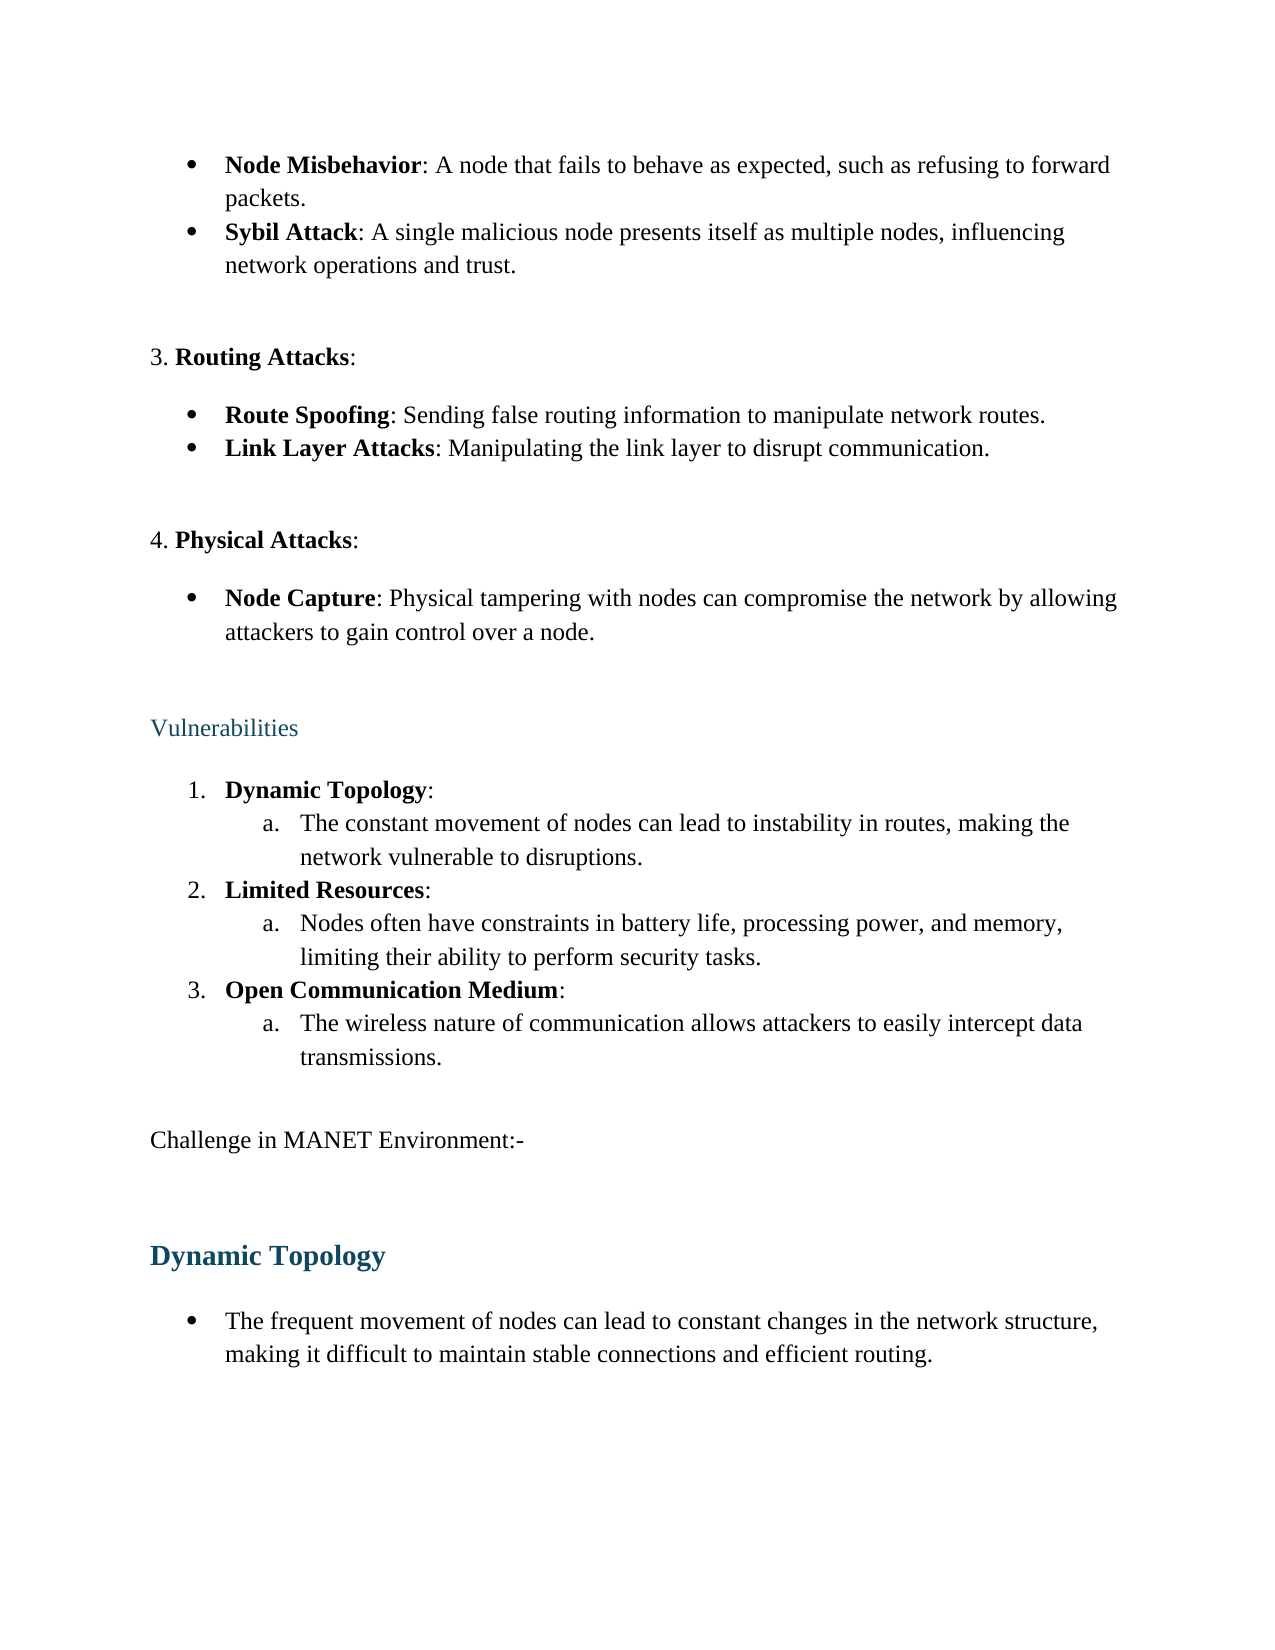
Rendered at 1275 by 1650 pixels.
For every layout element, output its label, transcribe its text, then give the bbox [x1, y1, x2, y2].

text Challenge in MANET Environment:- [150, 1125, 1125, 1154]
text 4. Physical Attacks: [150, 525, 1125, 554]
list Node Capture: Physical tampering with nodes can compromise the network by allowing attackers to gain control over a node. [187, 583, 1125, 645]
list Route Spoofing: Sending false routing information to manipulate network routes. [187, 400, 1125, 429]
list Dynamic Topology: [187, 775, 1125, 804]
list Limited Resources: [187, 875, 1125, 904]
subtitle Dynamic Topology [150, 1238, 1125, 1271]
list Node Misbehavior: A node that fails to behave as expected, such as refusing to forward packets. [187, 150, 1125, 212]
list The frequent movement of nodes can lead to constant changes in the network structure, making it difficult to maintain stable connections and efficient routing. [187, 1306, 1125, 1368]
list The constant movement of nodes can lead to instability in routes, making the network vulnerable to disruptions. [262, 808, 1125, 871]
list Sybil Attack: A single malicious node presents itself as multiple nodes, influencing network operations and trust. [187, 217, 1125, 279]
subtitle Vulnerabilities [150, 713, 1125, 741]
list Nodes often have constraints in battery life, processing power, and memory, limiting their ability to perform security tasks. [262, 908, 1125, 971]
text 3. Routing Attacks: [150, 342, 1125, 370]
list Open Communication Medium: [187, 975, 1125, 1004]
list The wireless nature of communication allows attackers to easily intercept data transmissions. [262, 1008, 1125, 1071]
list Link Layer Attacks: Manipulating the link layer to disrupt communication. [187, 433, 1125, 462]
